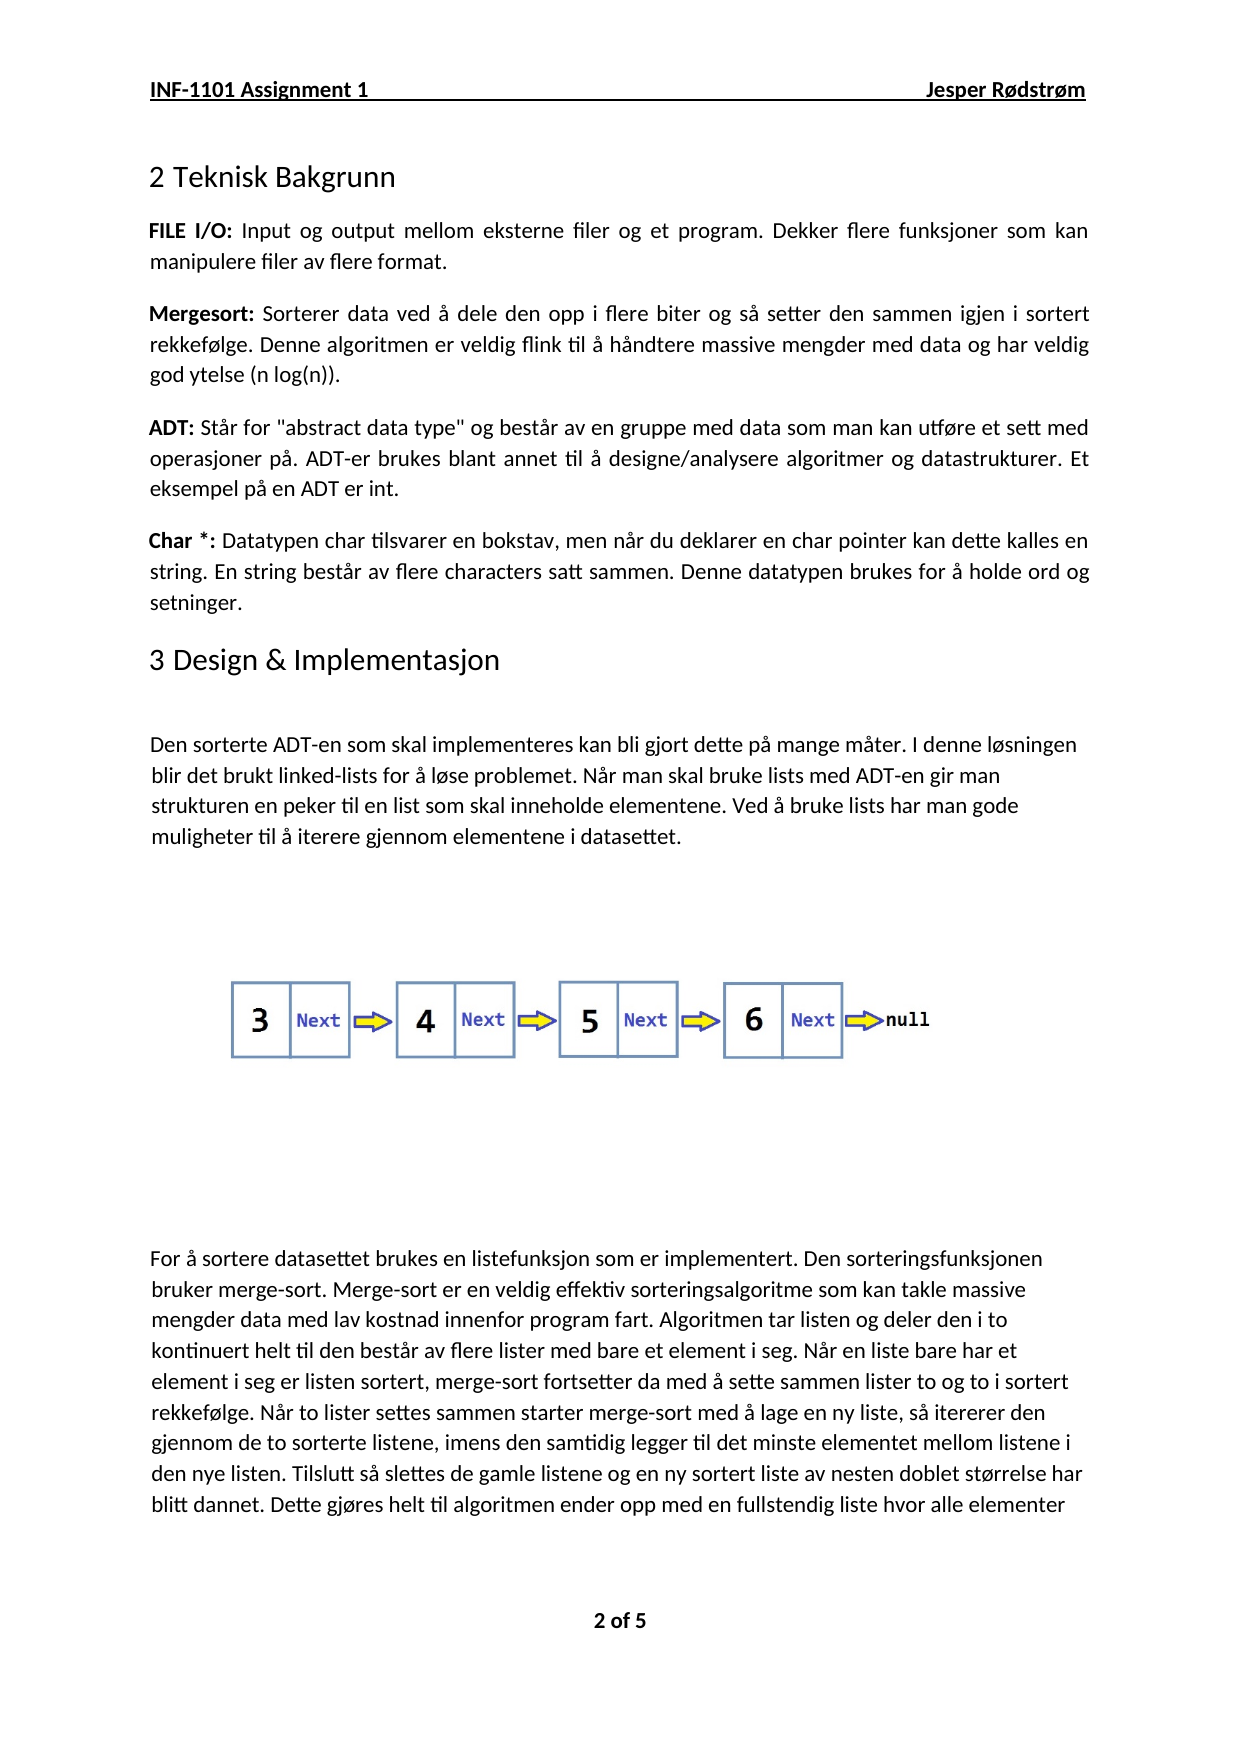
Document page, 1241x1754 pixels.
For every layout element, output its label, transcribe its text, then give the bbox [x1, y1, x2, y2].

picture [230, 882, 934, 1213]
text FILE I/O: Input og output mellom eksterne filer og et program. Dekker flere funksjoner som kan manipulere filer av flere format. [148, 216, 1091, 275]
text Char *: Datatypen char tilsvarer en bokstav, men når du deklarer en char pointer kan dette kalles en string. En string består av flere characters satt sammen. Denne datatypen brukes for å holde ord og setninger. [148, 527, 1091, 616]
subtitle 3 Design & Implementasjon [148, 640, 1091, 678]
text ADT: Står for "abstract data type" og består av en gruppe med data som man kan utføre et sett med operasjoner på. ADT-er brukes blant annet til å designe/analysere algoritmer og datastrukturer. Et eksempel på en ADT er int. [148, 413, 1091, 503]
text Mergesort: Sorterer data ved å dele den opp i flere biter og så setter den sammen igjen i sortert rekkefølge. Denne algoritmen er veldig flink til å håndtere massive mengder med data og har veldig god ytelse (n log(n)). [148, 299, 1091, 389]
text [150, 1244, 1091, 1518]
subtitle 2 Teknisk Bakgrunn [148, 158, 1091, 196]
